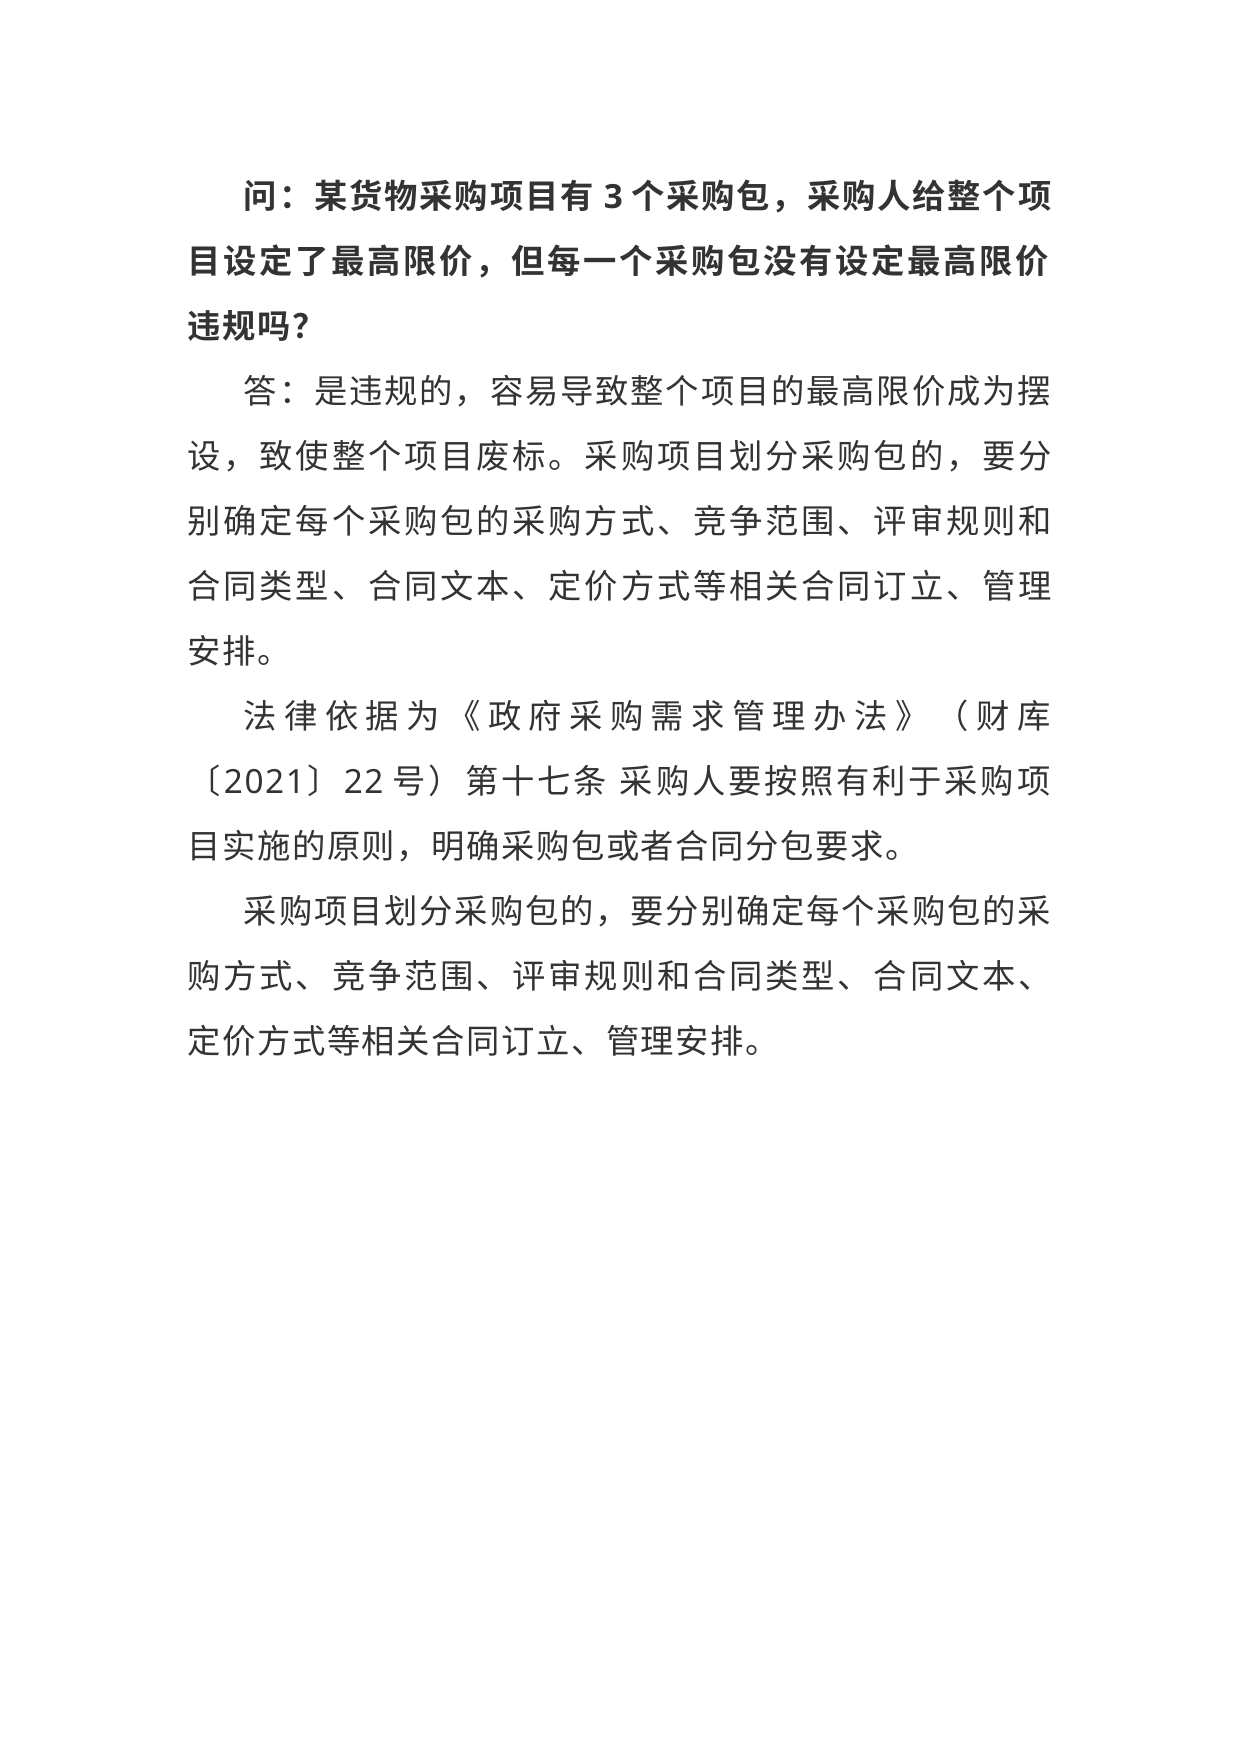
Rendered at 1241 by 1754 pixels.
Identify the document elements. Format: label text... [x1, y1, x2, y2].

text 采购项目划分采购包的，要分别确定每个采购包的采购方式、竞争范围、评审规则和合同类型、合同文本、定价方式等相关合同订立、管理安排。 [187, 877, 1053, 1072]
text 问：某货物采购项目有3个采购包，采购人给整个项目设定了最高限价，但每一个采购包没有设定最高限价，违规吗？ [187, 162, 1053, 357]
text 法律依据为《政府采购需求管理办法》（财库〔2021〕22号）第十七条 采购人要按照有利于采购项目实施的原则，明确采购包或者合同分包要求。 [187, 682, 1053, 877]
text 答：是违规的，容易导致整个项目的最高限价成为摆设，致使整个项目废标。采购项目划分采购包的，要分别确定每个采购包的采购方式、竞争范围、评审规则和合同类型、合同文本、定价方式等相关合同订立、管理安排。 [187, 357, 1053, 682]
